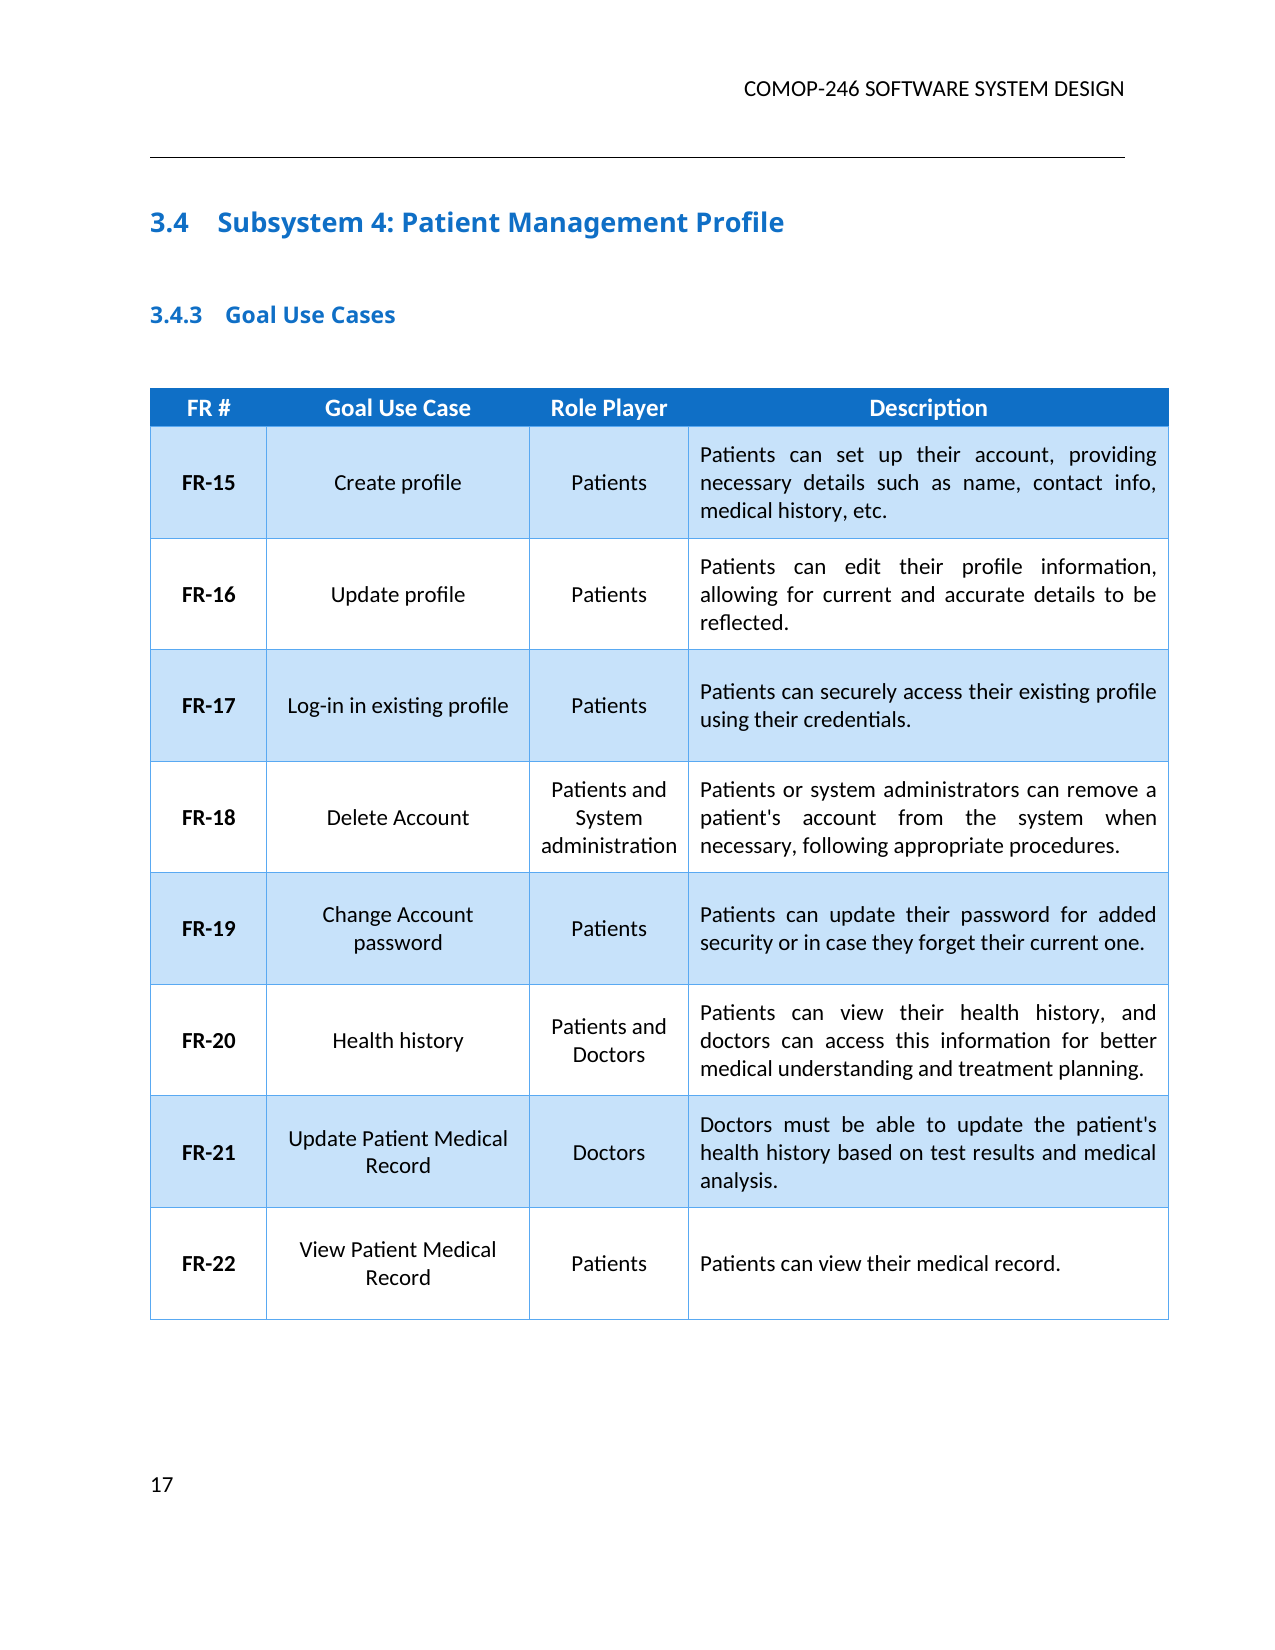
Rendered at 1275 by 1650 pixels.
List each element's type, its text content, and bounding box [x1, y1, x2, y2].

table_cell Patients and System administration [530, 762, 688, 872]
table_cell Change Account password [267, 873, 529, 984]
table_cell FR-22 [151, 1208, 266, 1318]
table_cell Patients [530, 427, 688, 538]
table_cell FR-18 [151, 762, 266, 872]
table_cell Patients [530, 873, 688, 984]
table_cell Patients can view their health history, and doctors can access this information for better medical understanding and treatment planning. [689, 985, 1168, 1095]
table_header Description [689, 389, 1168, 426]
table_cell Log-in in existing profile [267, 650, 529, 761]
table_cell Patients can set up their account, providing necessary details such as name, contact info, medical history, etc. [689, 427, 1168, 538]
table_header FR # [151, 389, 266, 426]
subtitle Goal Use Cases [150, 299, 1125, 330]
table_cell Doctors must be able to update the patient's health history based on test results and medical analysis. [689, 1096, 1168, 1207]
table_cell Health history [267, 985, 529, 1095]
table_cell Patients can update their password for added security or in case they forget their current one. [689, 873, 1168, 984]
table_cell Patients can edit their profile information, allowing for current and accurate details to be reflected. [689, 539, 1168, 649]
table_cell Patients [530, 539, 688, 649]
table_cell Patients and Doctors [530, 985, 688, 1095]
table_cell FR-19 [151, 873, 266, 984]
table_cell Patients can view their medical record. [689, 1208, 1168, 1318]
table_cell Patients [530, 650, 688, 761]
table_header Goal Use Case [267, 389, 529, 426]
table_cell FR-21 [151, 1096, 266, 1207]
table_cell Delete Account [267, 762, 529, 872]
table_cell FR-15 [151, 427, 266, 538]
subtitle Subsystem 4: Patient Management Profile [150, 203, 1125, 240]
table_cell Update Patient Medical Record [267, 1096, 529, 1207]
table_cell Patients can securely access their existing profile using their credentials. [689, 650, 1168, 761]
table_header Role Player [530, 389, 688, 426]
table_cell Update profile [267, 539, 529, 649]
table_cell View Patient Medical Record [267, 1208, 529, 1318]
table_cell Patients or system administrators can remove a patient's account from the system when necessary, following appropriate procedures. [689, 762, 1168, 872]
table_cell FR-20 [151, 985, 266, 1095]
table_cell FR-17 [151, 650, 266, 761]
table_cell Patients [530, 1208, 688, 1318]
table_cell Doctors [530, 1096, 688, 1207]
table_cell Create profile [267, 427, 529, 538]
table_cell FR-16 [151, 539, 266, 649]
